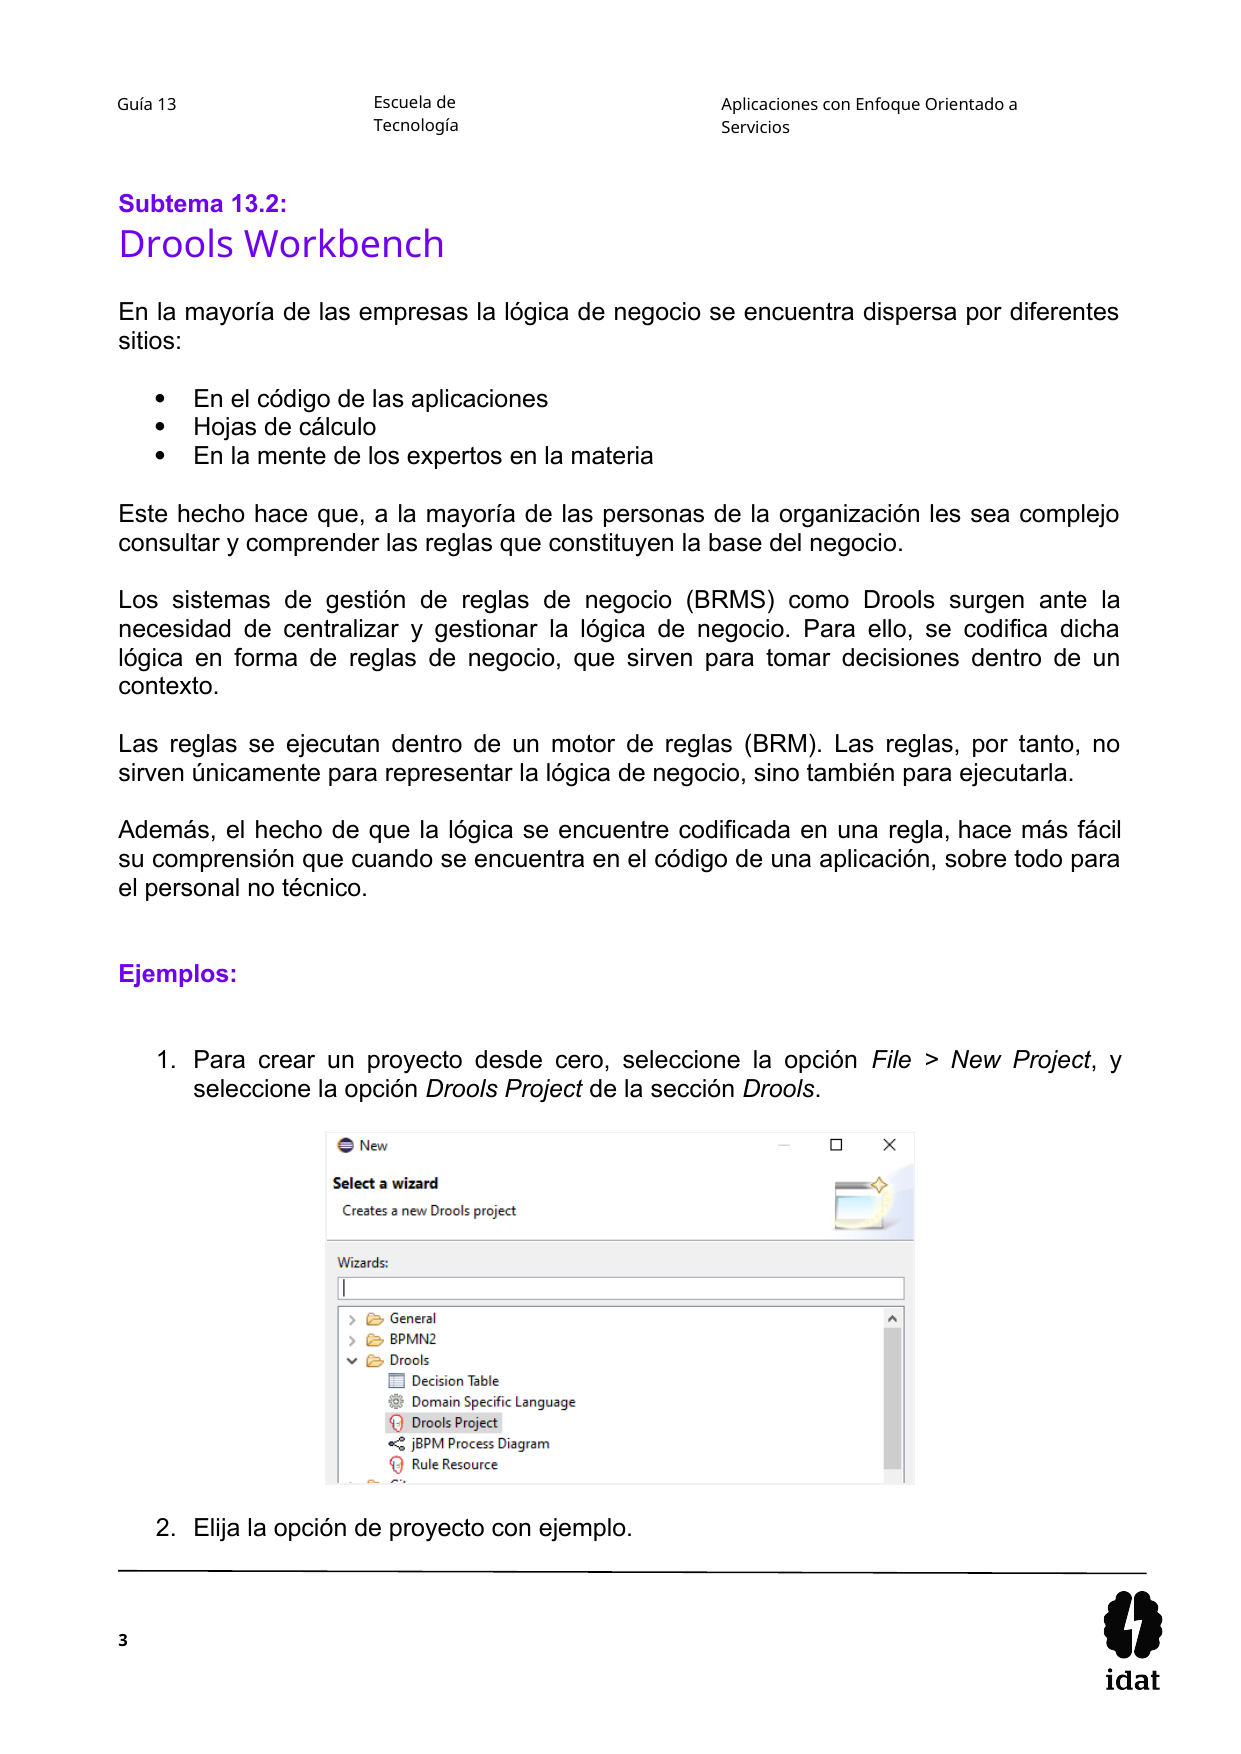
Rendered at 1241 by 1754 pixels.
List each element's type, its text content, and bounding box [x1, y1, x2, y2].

text Este hecho hace que, a la mayoría de las personas de la organización les sea complejo consultar y comprender las reglas que constituyen la base del negocio. [118, 499, 1122, 556]
picture [327, 1133, 914, 1483]
list En el código de las aplicaciones [156, 383, 1122, 412]
list Para crear un proyecto desde cero, seleccione la opción File > New Project, y seleccione la opción Drools Project de la sección Drools. [156, 1045, 1122, 1103]
text Ejemplos: [118, 959, 1122, 988]
list Hojas de cálculo [156, 412, 1122, 441]
picture [1103, 1591, 1163, 1690]
text Drools Workbench [118, 217, 1122, 268]
text Subtema 13.2: [118, 189, 1122, 217]
text Los sistemas de gestión de reglas de negocio (BRMS) como Drools surgen ante la necesidad de centralizar y gestionar la lógica de negocio. Para ello, se codifica dicha lógica en forma de reglas de negocio, que sirven para tomar decisiones dentro de un contexto. [118, 585, 1122, 700]
text Las reglas se ejecutan dentro de un motor de reglas (BRM). Las reglas, por tanto, no sirven únicamente para representar la lógica de negocio, sino también para ejecutarla. [118, 729, 1122, 786]
text En la mayoría de las empresas la lógica de negocio se encuentra dispersa por diferentes sitios: [118, 297, 1122, 355]
text Además, el hecho de que la lógica se encuentre codificada en una regla, hace más fácil su comprensión que cuando se encuentra en el código de una aplicación, sobre todo para el personal no técnico. [118, 815, 1122, 901]
list Elija la opción de proyecto con ejemplo. [156, 1513, 1122, 1542]
list En la mente de los expertos en la materia [156, 441, 1122, 470]
